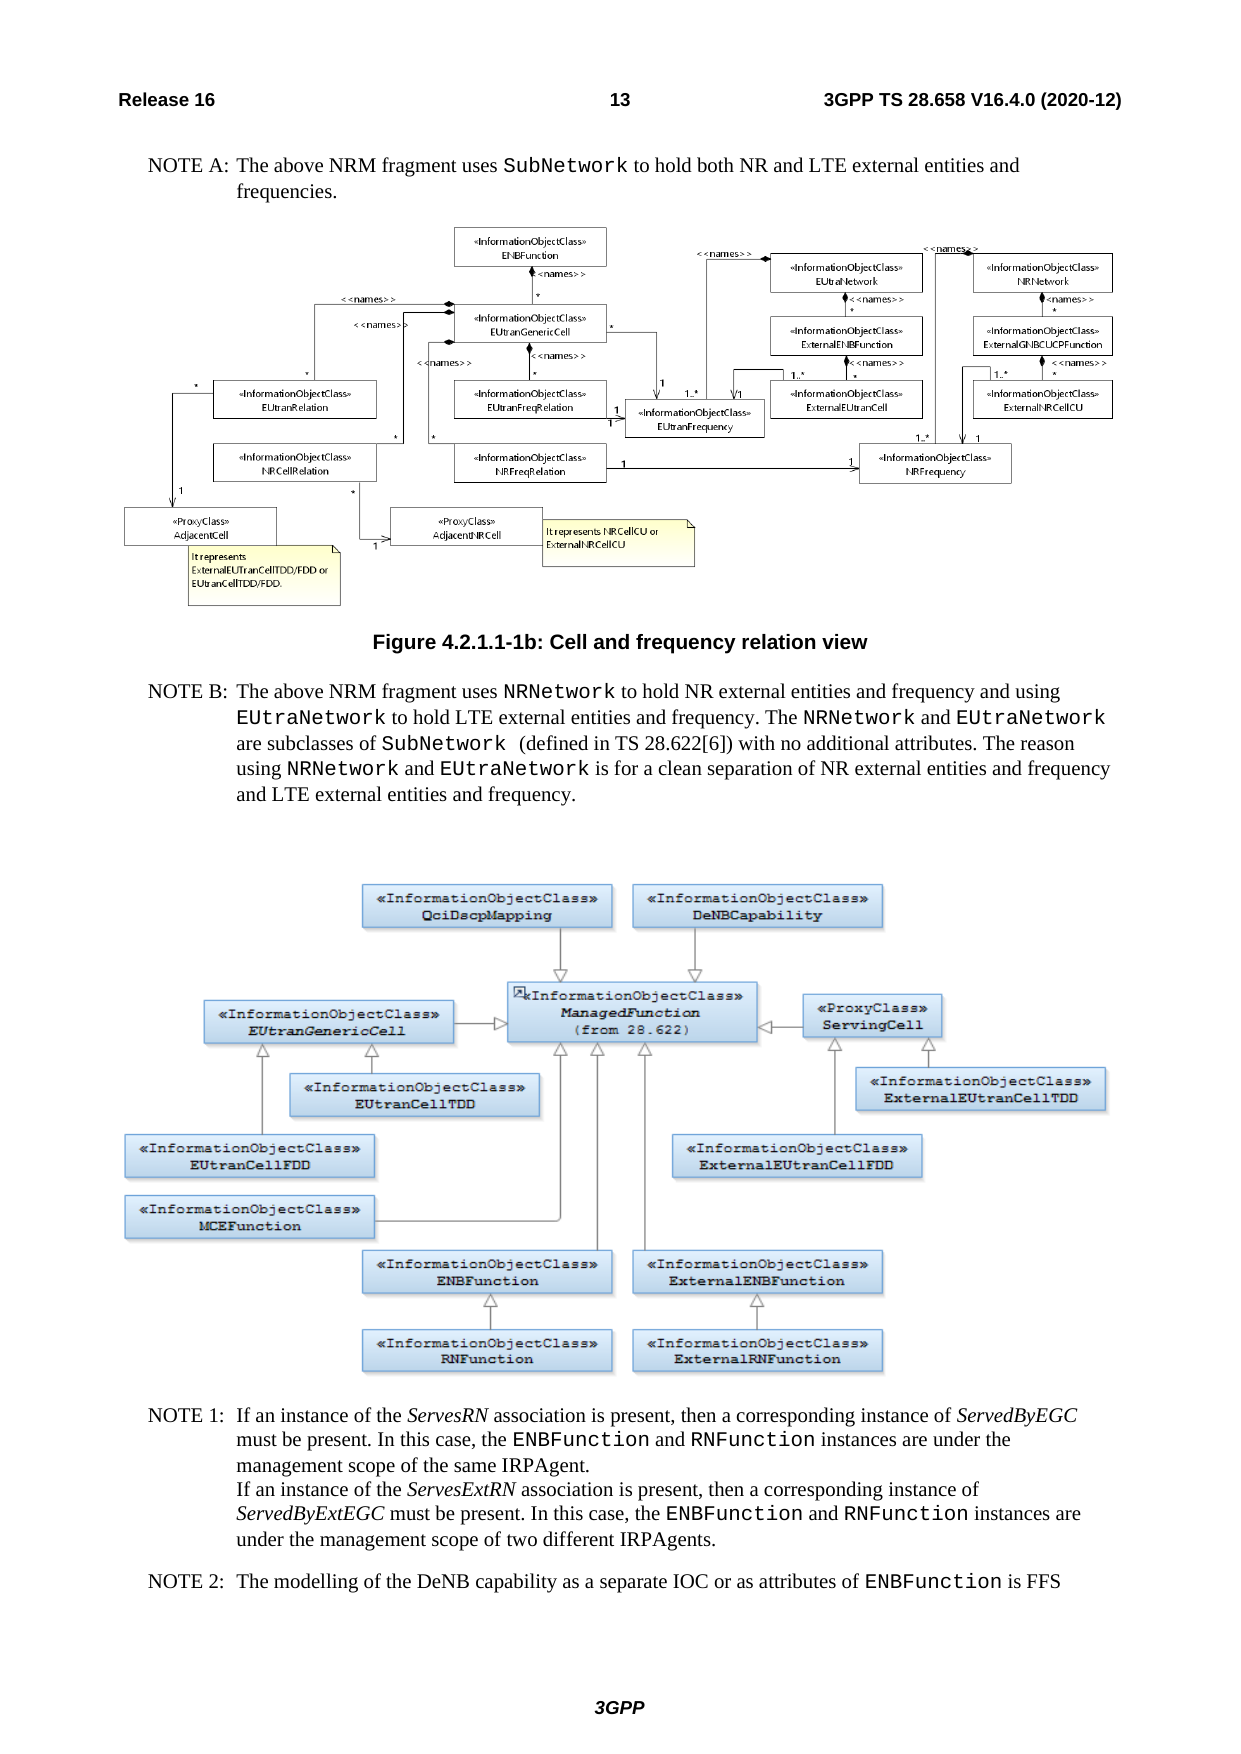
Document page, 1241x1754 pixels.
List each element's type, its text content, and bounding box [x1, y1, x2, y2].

text Figure 4.2.1.1-1b: Cell and frequency relation view [118, 630, 1122, 654]
text NOTE A: The above NRM fragment uses SubNetwork to hold both NR and LTE external entities and frequencies. [148, 153, 1122, 203]
text NOTE B: The above NRM fragment uses NRNetwork to hold NR external entities and frequency and using EUtraNetwork to hold LTE external entities and frequency. The NRNetwork and EUtraNetwork are subclasses of SubNetwork (defined in TS 28.622[6]) with no additional attributes. The reason using NRNetwork and EUtraNetwork is for a clean separation of NR external entities and frequency and LTE external entities and frequency. [148, 679, 1122, 806]
text NOTE 1: If an instance of the ServesRN association is present, then a corresponding instance of ServedByEGC must be present. In this case, the ENBFunction and RNFunction instances are under the management scope of the same IRPAgent. If an instance of the ServesExtRN association is present, then a corresponding instance of ServedByExtEGC must be present. In this case, the ENBFunction and RNFunction instances are under the management scope of two different IRPAgents. [148, 1403, 1122, 1551]
picture [118, 867, 1122, 1384]
picture [118, 221, 1122, 612]
text NOTE 2: The modelling of the DeNB capability as a separate IOC or as attributes of ENBFunction is FFS [148, 1569, 1122, 1595]
